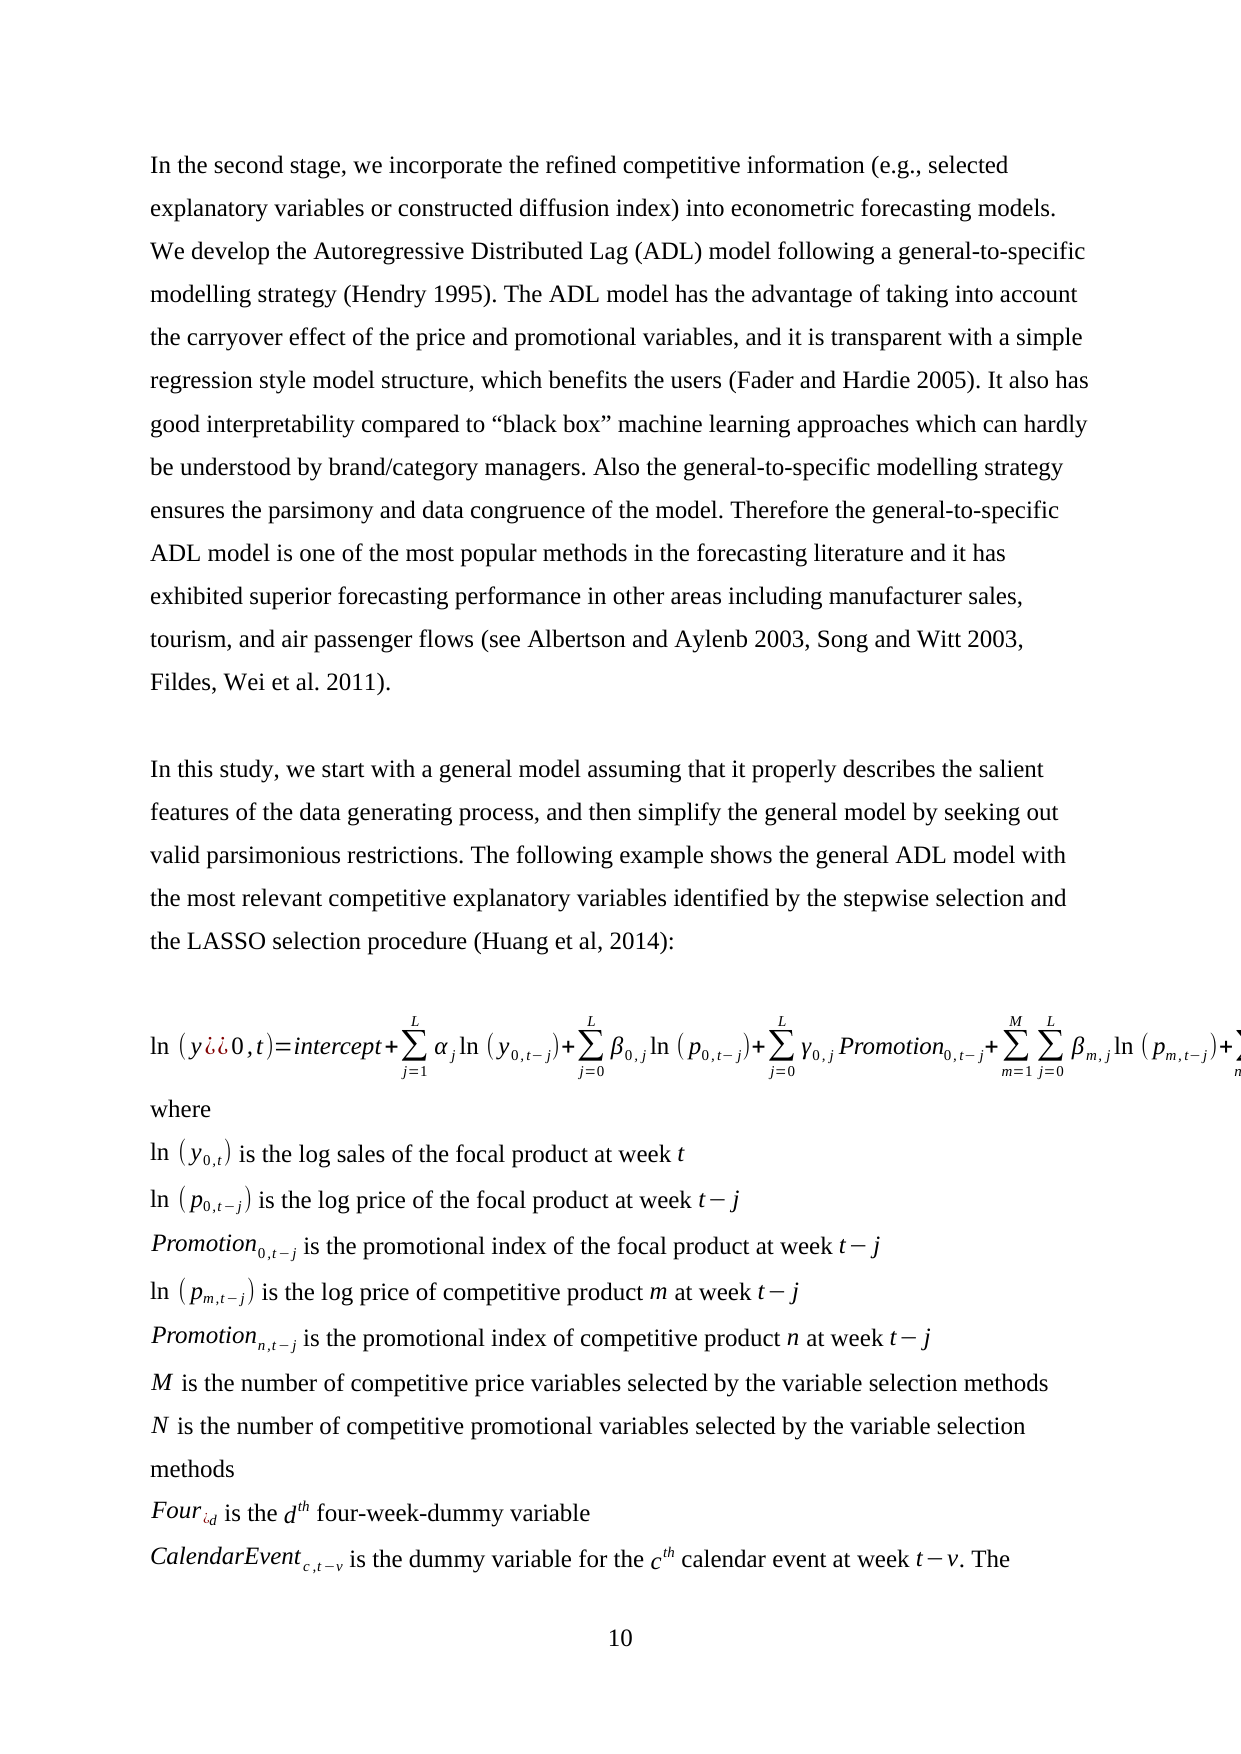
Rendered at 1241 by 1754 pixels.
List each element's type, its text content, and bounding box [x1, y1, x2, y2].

list is the log sales of the focal product at week [150, 1137, 1090, 1169]
list is the promotional index of competitive product at week [150, 1322, 1090, 1353]
text In the second stage, we incorporate the refined competitive information (e.g., selected explanatory variables or constructed diffusion index) into econometric forecasting models. We develop the Autoregressive Distributed Lag (ADL) model following a general-to-specific modelling strategy (Hendry 1995). The ADL model has the advantage of taking into account the carryover effect of the price and promotional variables, and it is transparent with a simple regression style model structure, which benefits the users (Fader and Hardie 2005). It also has good interpretability compared to “black box” machine learning approaches which can hardly be understood by brand/category managers. Also the general-to-specific modelling strategy ensures the parsimony and data congruence of the model. Therefore the general-to-specific ADL model is one of the most popular methods in the forecasting literature and it has exhibited superior forecasting performance in other areas including manufacturer sales, tourism, and air passenger flows (see Albertson and Aylenb 2003, Song and Witt 2003, Fildes, Wei et al. 2011). [150, 150, 1090, 696]
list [150, 1497, 1090, 1574]
list is the number of competitive price variables selected by the variable selection methods [150, 1368, 1090, 1397]
list is the promotional index of the focal product at week [150, 1230, 1090, 1261]
list is the number of competitive promotional variables selected by the variable selection methods [150, 1411, 1090, 1483]
list is the log price of the focal product at week [150, 1184, 1090, 1216]
text In this study, we start with a general model assuming that it properly describes the salient features of the data generating process, and then simplify the general model by seeking out valid parsimonious restrictions. The following example shows the general ADL model with the most relevant competitive explanatory variables identified by the stepwise selection and the LASSO selection procedure (Huang et al, 2014): [150, 754, 1090, 955]
list where [150, 1094, 1090, 1123]
list is the log price of competitive product at week [150, 1276, 1090, 1308]
